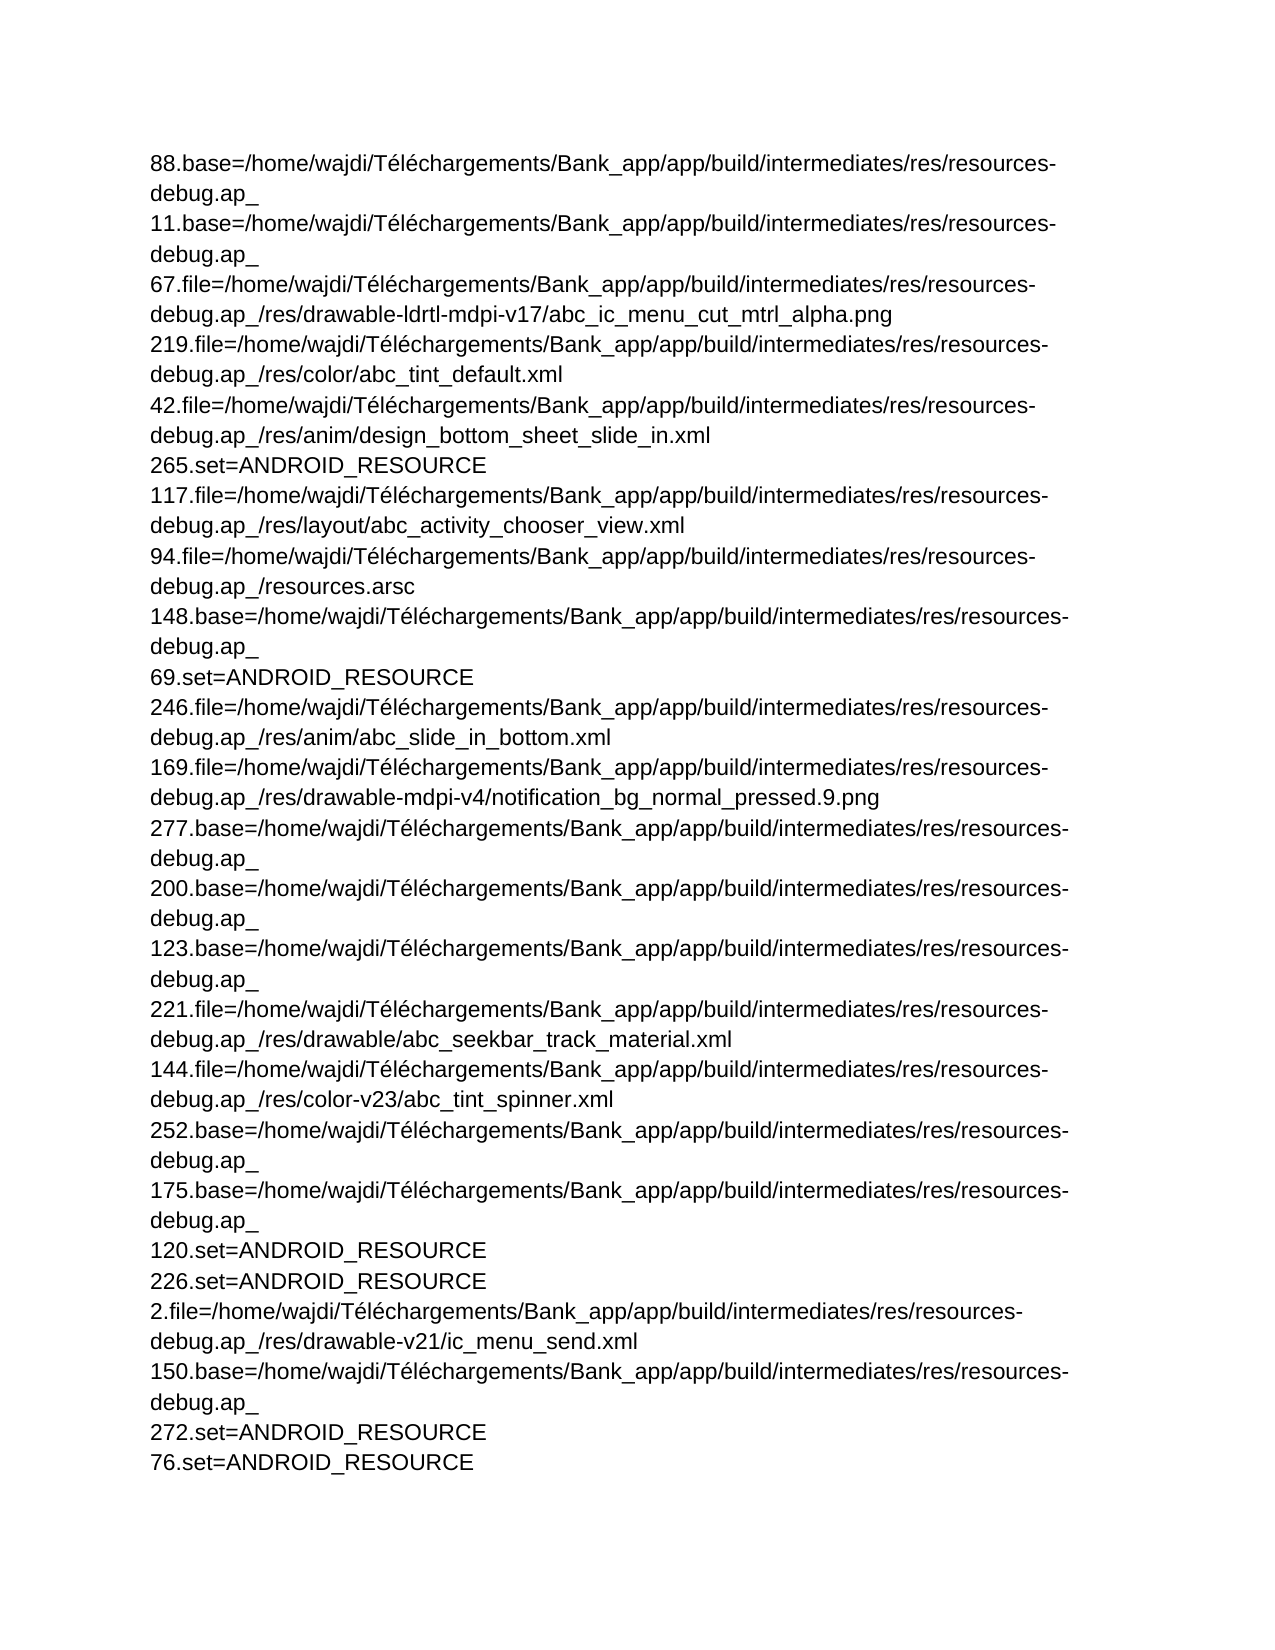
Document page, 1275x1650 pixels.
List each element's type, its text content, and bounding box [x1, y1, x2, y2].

text 11.base=/home/wajdi/Téléchargements/Bank_app/app/build/intermediates/res/resources-debug.ap_ [150, 210, 1125, 267]
text 76.set=ANDROID_RESOURCE [150, 1449, 1125, 1475]
text 272.set=ANDROID_RESOURCE [150, 1419, 1125, 1445]
text 150.base=/home/wajdi/Téléchargements/Bank_app/app/build/intermediates/res/resources-debug.ap_ [150, 1358, 1125, 1415]
text 88.base=/home/wajdi/Téléchargements/Bank_app/app/build/intermediates/res/resources-debug.ap_ [150, 150, 1125, 207]
text 265.set=ANDROID_RESOURCE [150, 452, 1125, 478]
text 2.file=/home/wajdi/Téléchargements/Bank_app/app/build/intermediates/res/resources-debug.ap_/res/drawable-v21/ic_menu_send.xml [150, 1298, 1125, 1354]
text 169.file=/home/wajdi/Téléchargements/Bank_app/app/build/intermediates/res/resources-debug.ap_/res/drawable-mdpi-v4/notification_bg_normal_pressed.9.png [150, 754, 1125, 811]
text 69.set=ANDROID_RESOURCE [150, 663, 1125, 690]
text 123.base=/home/wajdi/Téléchargements/Bank_app/app/build/intermediates/res/resources-debug.ap_ [150, 935, 1125, 992]
text 42.file=/home/wajdi/Téléchargements/Bank_app/app/build/intermediates/res/resources-debug.ap_/res/anim/design_bottom_sheet_slide_in.xml [150, 392, 1125, 448]
text 94.file=/home/wajdi/Téléchargements/Bank_app/app/build/intermediates/res/resources-debug.ap_/resources.arsc [150, 543, 1125, 599]
text 200.base=/home/wajdi/Téléchargements/Bank_app/app/build/intermediates/res/resources-debug.ap_ [150, 875, 1125, 932]
text 219.file=/home/wajdi/Téléchargements/Bank_app/app/build/intermediates/res/resources-debug.ap_/res/color/abc_tint_default.xml [150, 331, 1125, 388]
text 117.file=/home/wajdi/Téléchargements/Bank_app/app/build/intermediates/res/resources-debug.ap_/res/layout/abc_activity_chooser_view.xml [150, 482, 1125, 539]
text 175.base=/home/wajdi/Téléchargements/Bank_app/app/build/intermediates/res/resources-debug.ap_ [150, 1177, 1125, 1234]
text 221.file=/home/wajdi/Téléchargements/Bank_app/app/build/intermediates/res/resources-debug.ap_/res/drawable/abc_seekbar_track_material.xml [150, 996, 1125, 1052]
text 252.base=/home/wajdi/Téléchargements/Bank_app/app/build/intermediates/res/resources-debug.ap_ [150, 1117, 1125, 1173]
text 246.file=/home/wajdi/Téléchargements/Bank_app/app/build/intermediates/res/resources-debug.ap_/res/anim/abc_slide_in_bottom.xml [150, 694, 1125, 750]
text 226.set=ANDROID_RESOURCE [150, 1268, 1125, 1294]
text 144.file=/home/wajdi/Téléchargements/Bank_app/app/build/intermediates/res/resources-debug.ap_/res/color-v23/abc_tint_spinner.xml [150, 1056, 1125, 1113]
text 277.base=/home/wajdi/Téléchargements/Bank_app/app/build/intermediates/res/resources-debug.ap_ [150, 814, 1125, 871]
text 67.file=/home/wajdi/Téléchargements/Bank_app/app/build/intermediates/res/resources-debug.ap_/res/drawable-ldrtl-mdpi-v17/abc_ic_menu_cut_mtrl_alpha.png [150, 271, 1125, 327]
text 148.base=/home/wajdi/Téléchargements/Bank_app/app/build/intermediates/res/resources-debug.ap_ [150, 603, 1125, 660]
text 120.set=ANDROID_RESOURCE [150, 1237, 1125, 1264]
